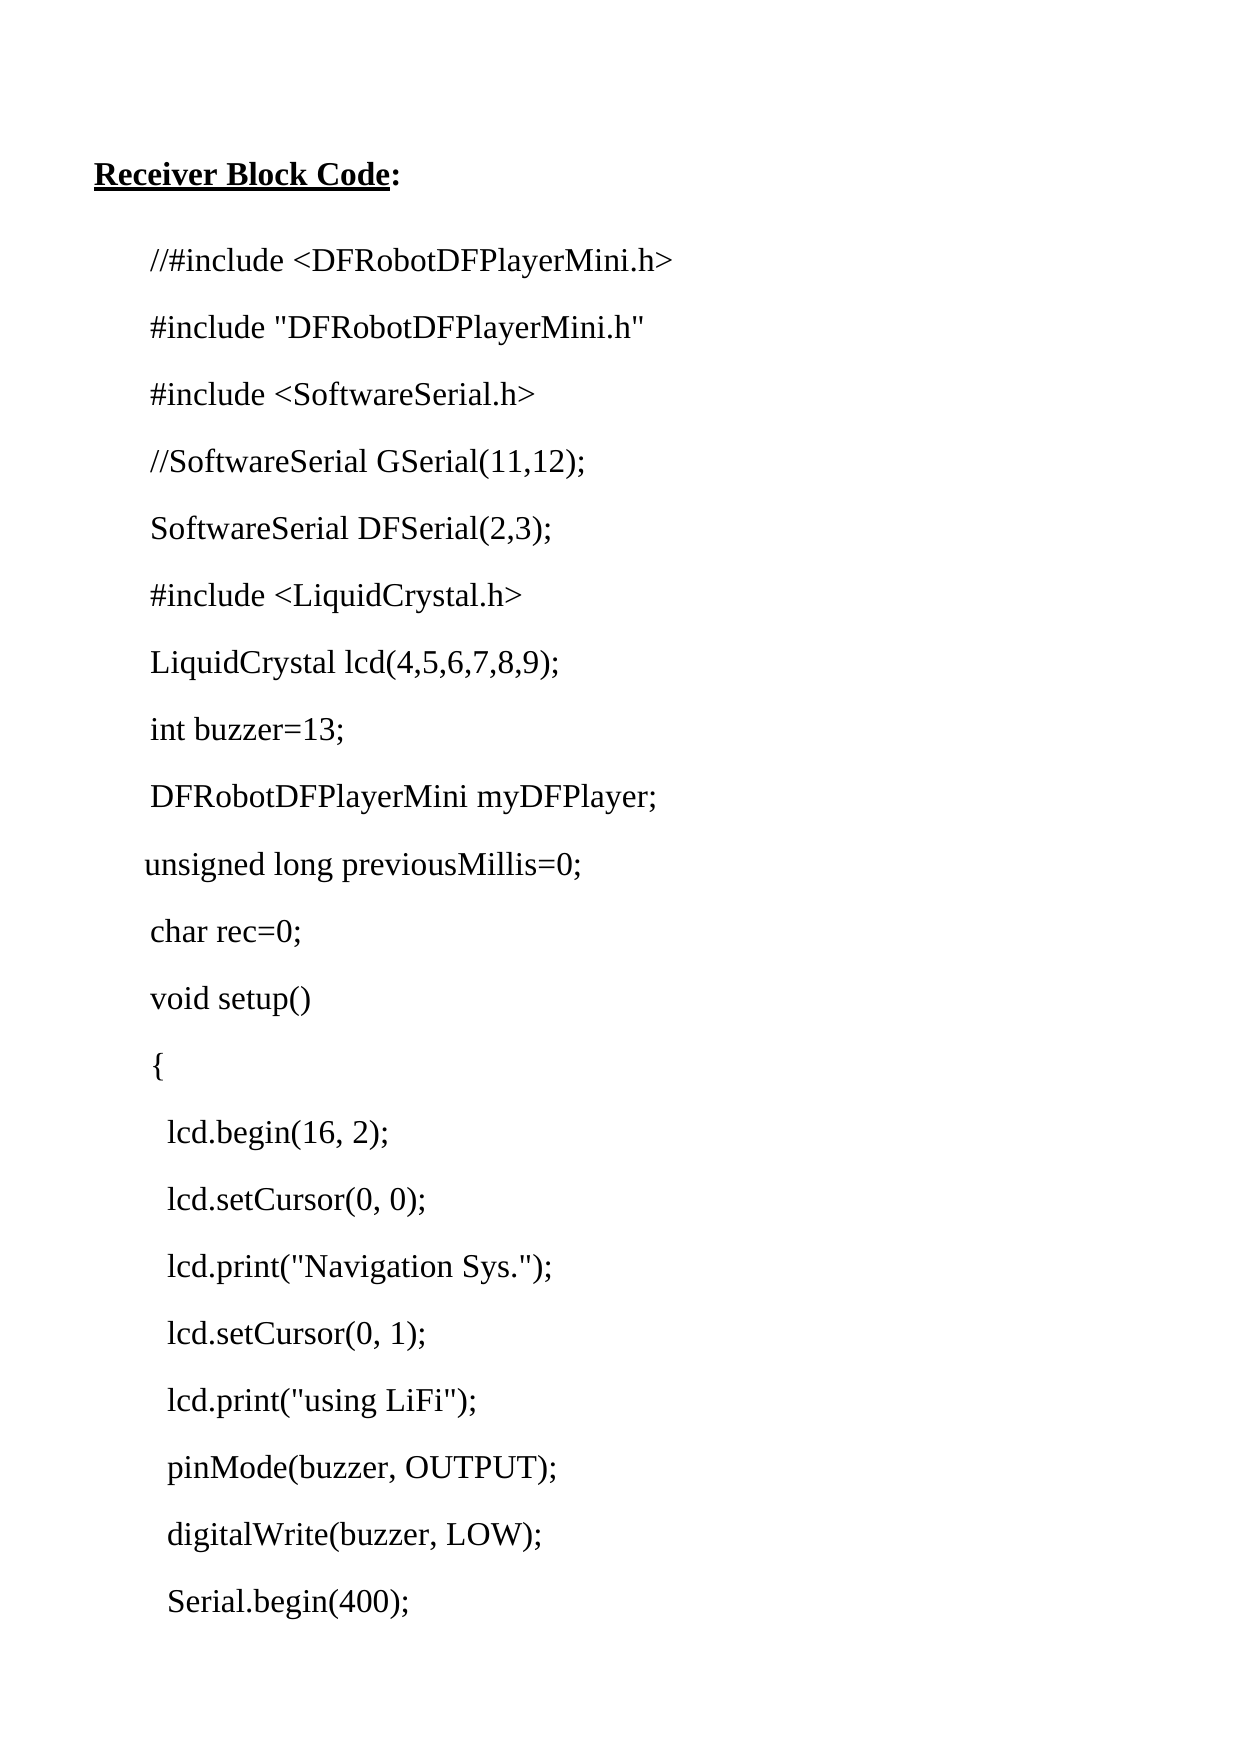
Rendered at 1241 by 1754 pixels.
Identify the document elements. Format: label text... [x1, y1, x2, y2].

text lcd.setCursor(0, 0); [150, 1179, 680, 1217]
text pinMode(buzzer, OUTPUT); [150, 1447, 680, 1486]
text char rec=0; [150, 911, 680, 949]
text DFRobotDFPlayerMini myDFPlayer; [150, 777, 680, 815]
text { [150, 1045, 680, 1083]
text Serial.begin(400); [150, 1582, 680, 1620]
text #include "DFRobotDFPlayerMini.h" [150, 307, 680, 345]
text //#include <DFRobotDFPlayerMini.h> [150, 240, 680, 278]
text #include <SoftwareSerial.h> [150, 374, 680, 412]
text lcd.print("using LiFi"); [150, 1380, 680, 1419]
text LiquidCrystal lcd(4,5,6,7,8,9); [150, 642, 680, 681]
text //SoftwareSerial GSerial(11,12); [150, 441, 680, 479]
text Receiver Block Code: [94, 154, 680, 192]
text int buzzer=13; [150, 709, 680, 748]
text lcd.setCursor(0, 1); [150, 1313, 680, 1352]
text unsigned long previousMillis=0; [94, 844, 680, 882]
text digitalWrite(buzzer, LOW); [150, 1514, 680, 1553]
text #include <LiquidCrystal.h> [150, 575, 680, 614]
text void setup() [150, 978, 680, 1016]
text lcd.begin(16, 2); [150, 1112, 680, 1150]
text lcd.print("Navigation Sys."); [150, 1246, 680, 1284]
text SoftwareSerial DFSerial(2,3); [150, 508, 680, 547]
